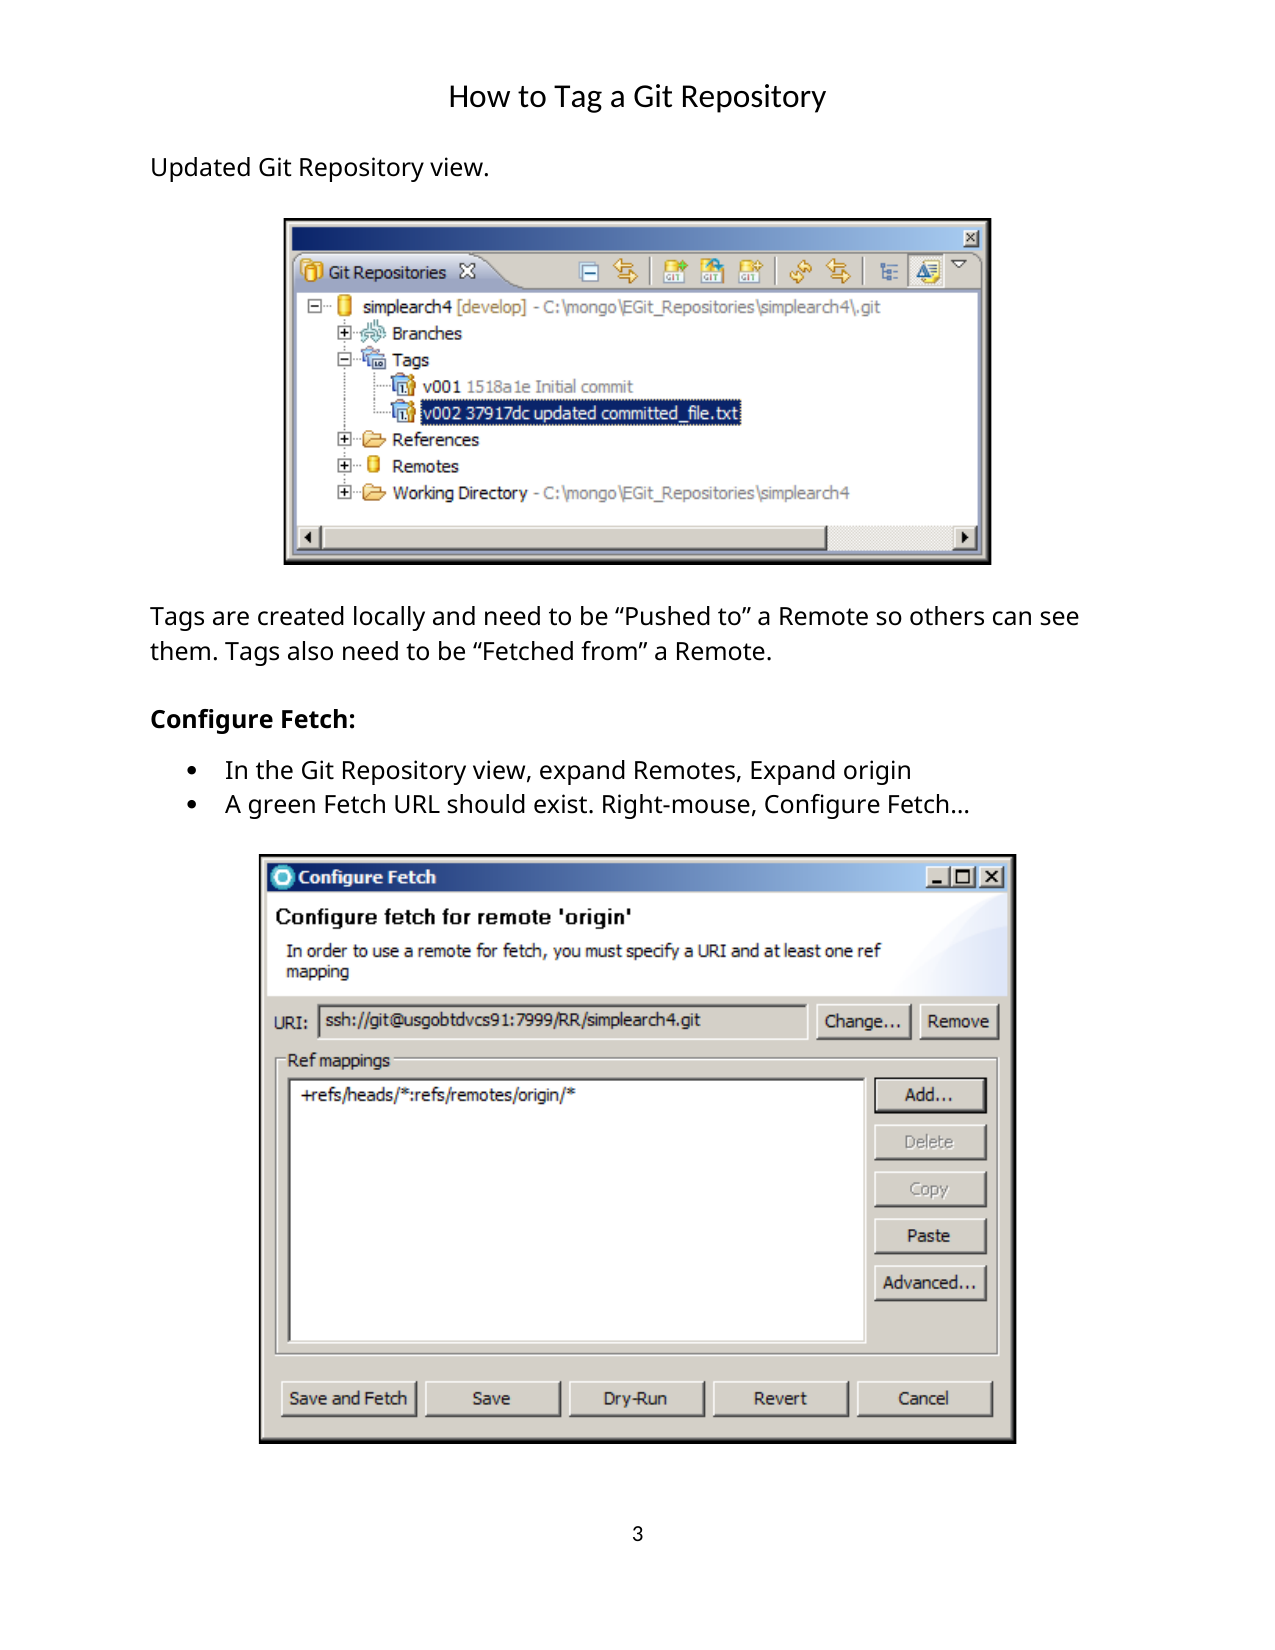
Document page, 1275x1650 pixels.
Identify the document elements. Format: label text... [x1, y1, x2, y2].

list In the Git Repository view, expand Remotes, Expand origin [187, 752, 1125, 786]
list A green Fetch URL should exist. Right-mouse, Configure Fetch… [187, 786, 1125, 820]
text Tags are created locally and need to be “Pushed to” a Remote so others can see them. Tags also need to be “Fetched from” a Remote. [150, 599, 1125, 667]
picture [283, 218, 992, 565]
picture [258, 854, 1017, 1444]
text Updated Git Repository view. [150, 150, 1125, 184]
text Configure Fetch: [150, 701, 1125, 735]
